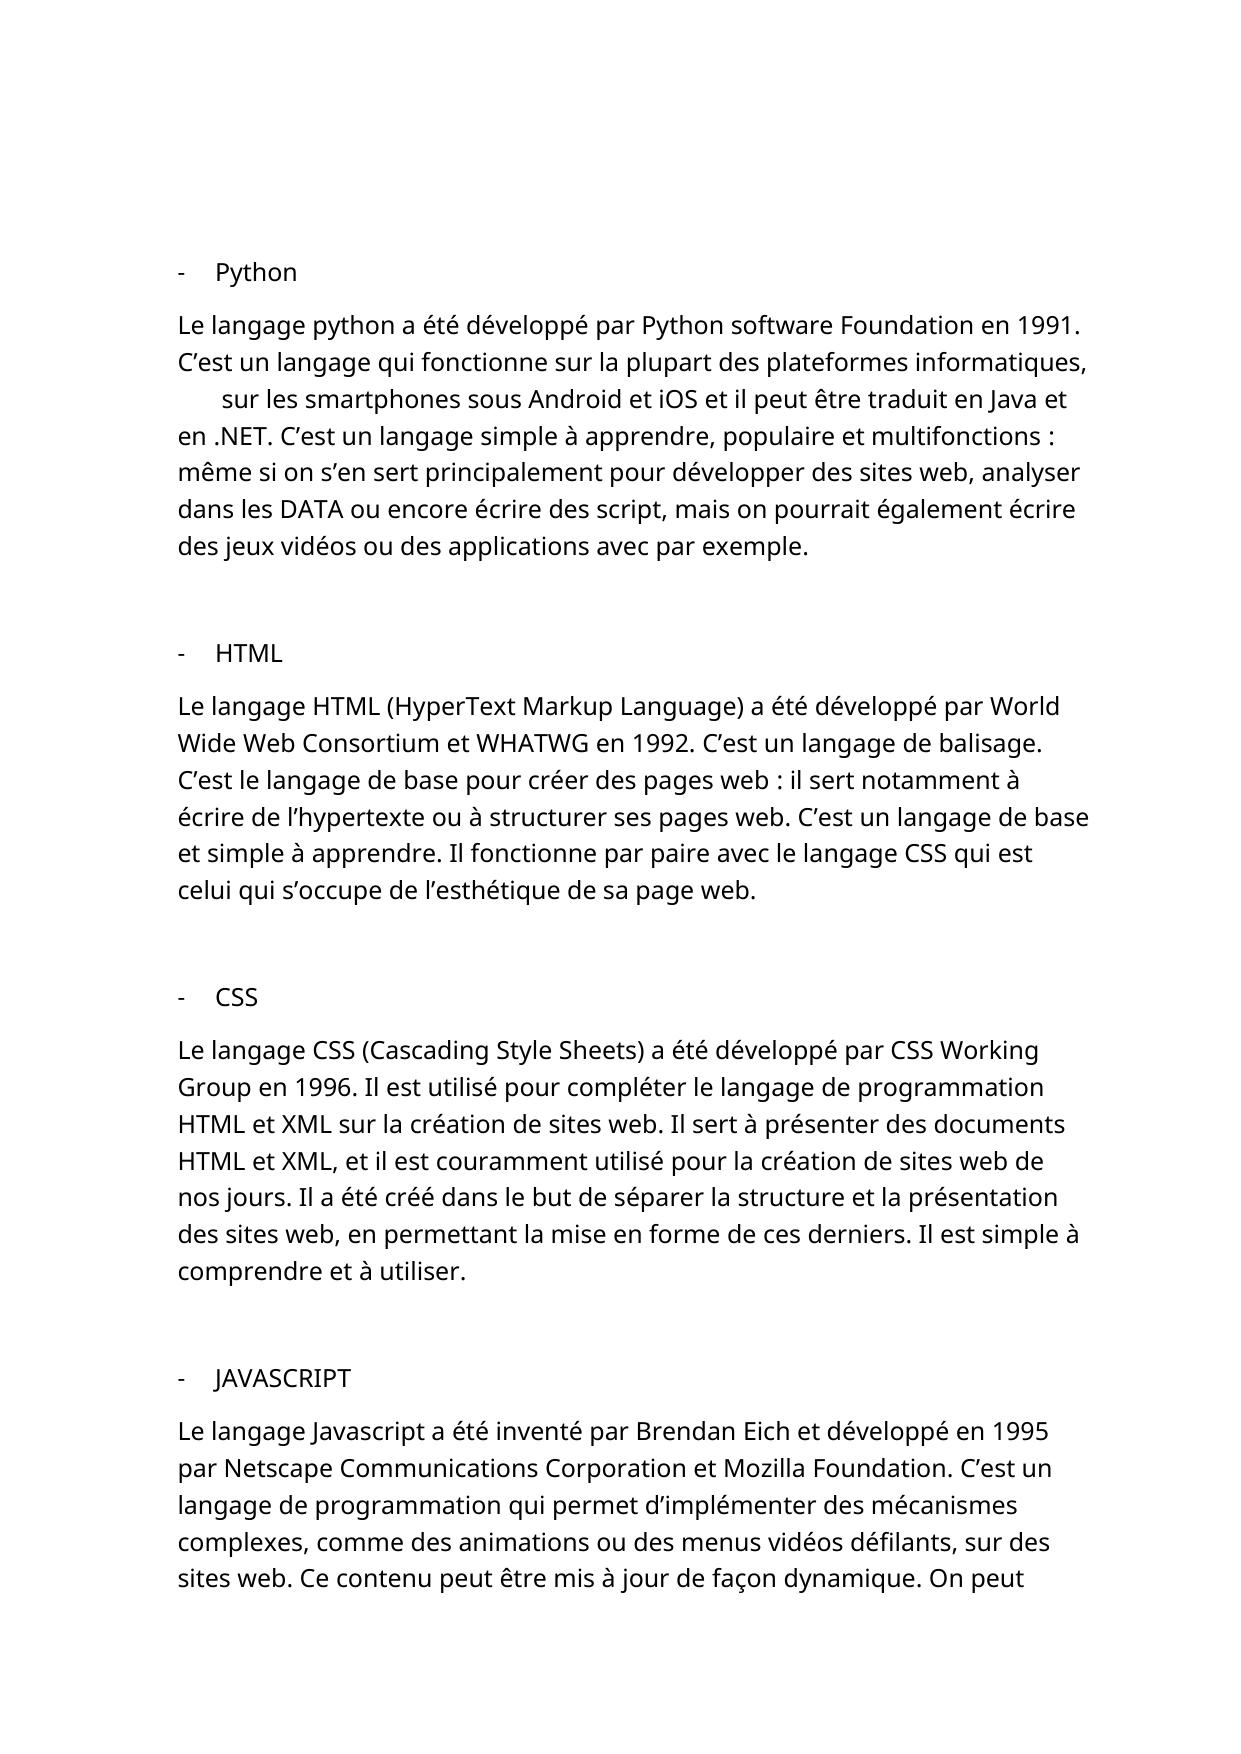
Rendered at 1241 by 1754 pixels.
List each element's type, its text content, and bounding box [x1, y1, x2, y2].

list HTML [177, 635, 1093, 669]
list Python [177, 254, 1093, 288]
text Le langage python a été développé par Python software Foundation en 1991. C’est un langage qui fonctionne sur la plupart des plateformes informatiques, sur les smartphones sous Android et iOS et il peut être traduit en Java et en .NET. C’est un langage simple à apprendre, populaire et multifonctions : même si on s’en sert principalement pour développer des sites web, analyser dans les DATA ou encore écrire des script, mais on pourrait également écrire des jeux vidéos ou des applications avec par exemple. [177, 308, 1093, 563]
text Le langage HTML (HyperText Markup Language) a été développé par World Wide Web Consortium et WHATWG en 1992. C’est un langage de balisage. C’est le langage de base pour créer des pages web : il sert notamment à écrire de l’hypertexte ou à structurer ses pages web. C’est un langage de base et simple à apprendre. Il fonctionne par paire avec le langage CSS qui est celui qui s’occupe de l’esthétique de sa page web. [177, 689, 1093, 907]
list CSS [177, 979, 1093, 1014]
list JAVASCRIPT [177, 1361, 1093, 1394]
